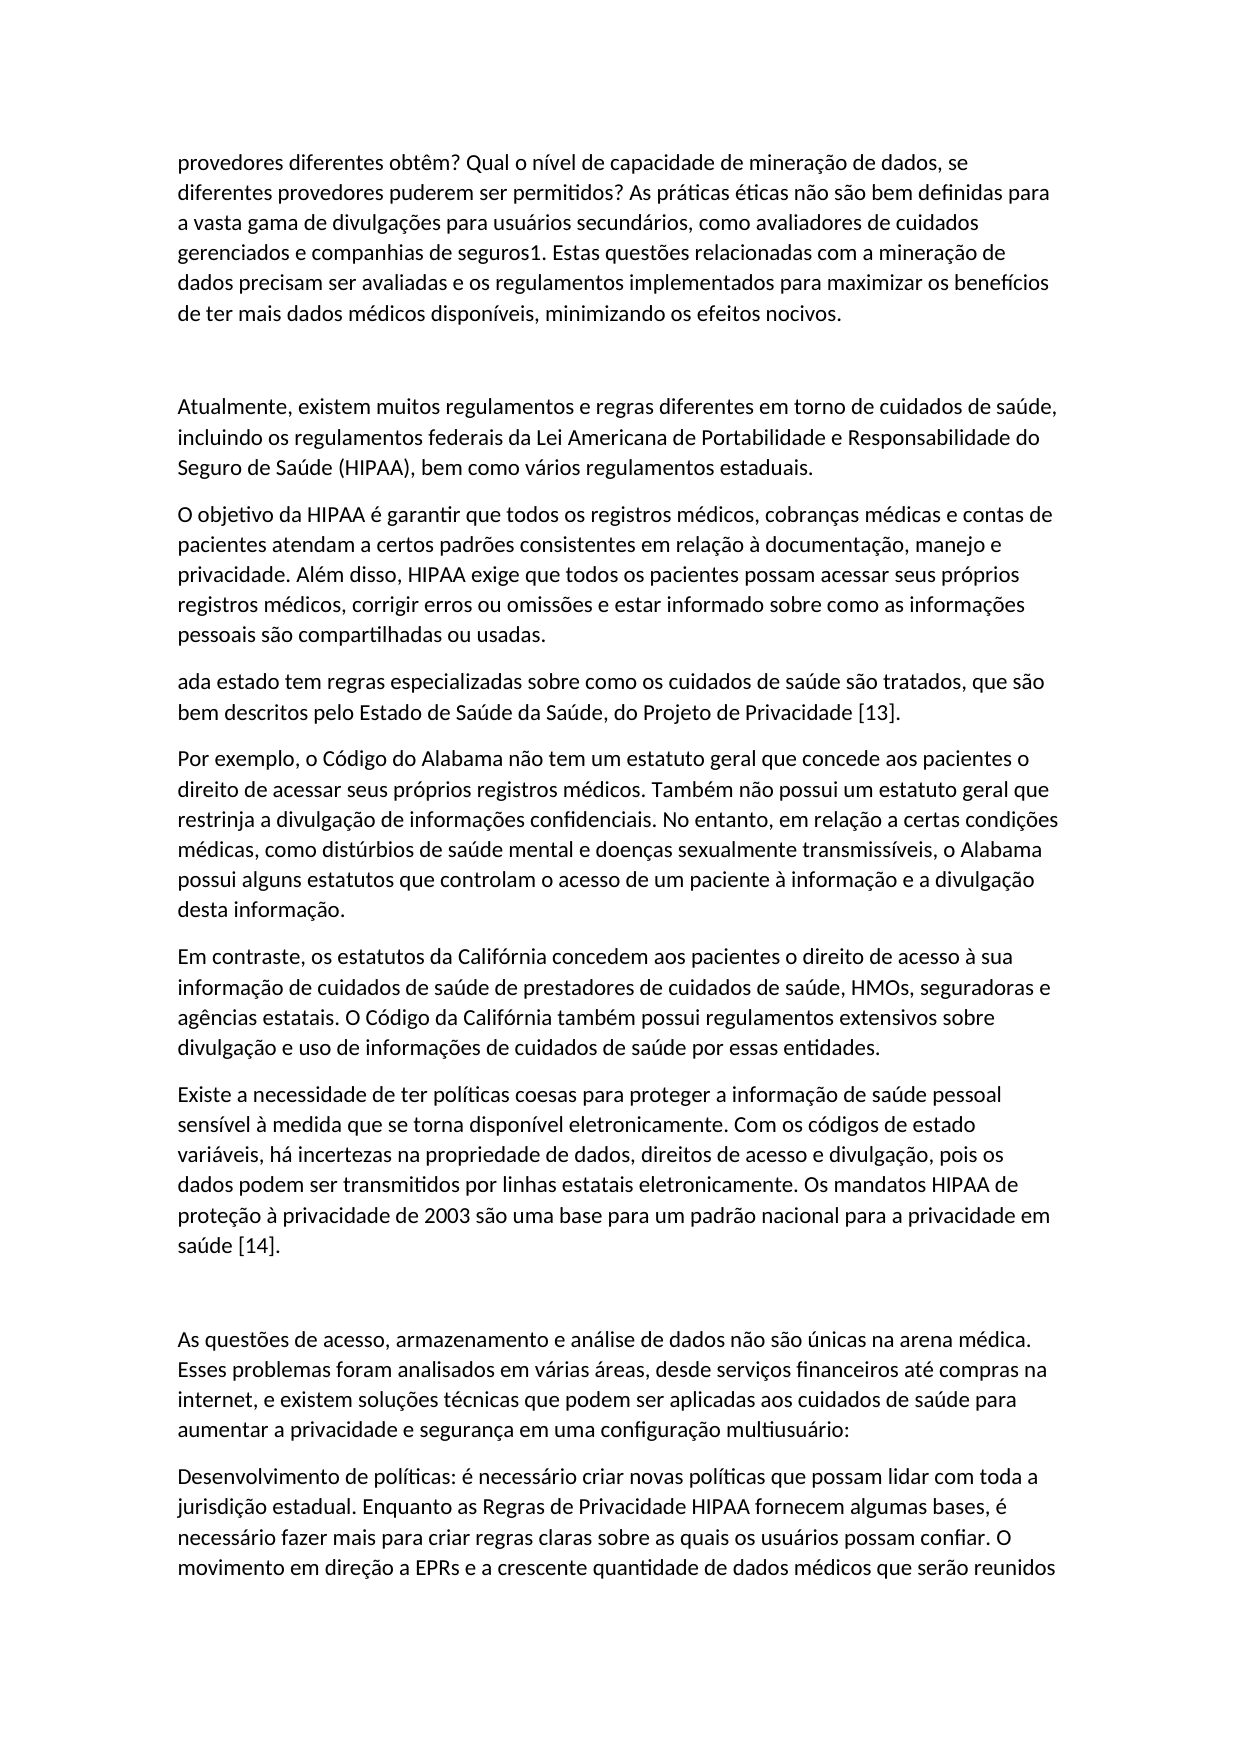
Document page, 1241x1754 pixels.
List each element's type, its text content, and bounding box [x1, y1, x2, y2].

text O objetivo da HIPAA é garantir que todos os registros médicos, cobranças médicas e contas de pacientes atendam a certos padrões consistentes em relação à documentação, manejo e privacidade. Além disso, HIPAA exige que todos os pacientes possam acessar seus próprios registros médicos, corrigir erros ou omissões e estar informado sobre como as informações pessoais são compartilhadas ou usadas. [177, 500, 1063, 648]
text Atualmente, existem muitos regulamentos e regras diferentes em torno de cuidados de saúde, incluindo os regulamentos federais da Lei Americana de Portabilidade e Responsabilidade do Seguro de Saúde (HIPAA), bem como vários regulamentos estaduais. [177, 392, 1063, 481]
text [177, 1462, 1063, 1581]
text Existe a necessidade de ter políticas coesas para proteger a informação de saúde pessoal sensível à medida que se torna disponível eletronicamente. Com os códigos de estado variáveis, há incertezas na propriedade de dados, direitos de acesso e divulgação, pois os dados podem ser transmitidos por linhas estatais eletronicamente. Os mandatos HIPAA de proteção à privacidade de 2003 são uma base para um padrão nacional para a privacidade em saúde [14]. [177, 1080, 1063, 1259]
text ada estado tem regras especializadas sobre como os cuidados de saúde são tratados, que são bem descritos pelo Estado de Saúde da Saúde, do Projeto de Privacidade [13]. [177, 667, 1063, 726]
text As questões de acesso, armazenamento e análise de dados não são únicas na arena médica. Esses problemas foram analisados em várias áreas, desde serviços financeiros até compras na internet, e existem soluções técnicas que podem ser aplicadas aos cuidados de saúde para aumentar a privacidade e segurança em uma configuração multiusuário: [177, 1325, 1063, 1443]
text Por exemplo, o Código do Alabama não tem um estatuto geral que concede aos pacientes o direito de acessar seus próprios registros médicos. Também não possui um estatuto geral que restrinja a divulgação de informações confidenciais. No entanto, em relação a certas condições médicas, como distúrbios de saúde mental e doenças sexualmente transmissíveis, o Alabama possui alguns estatutos que controlam o acesso de um paciente à informação e a divulgação desta informação. [177, 744, 1063, 923]
text Em contraste, os estatutos da Califórnia concedem aos pacientes o direito de acesso à sua informação de cuidados de saúde de prestadores de cuidados de saúde, HMOs, seguradoras e agências estatais. O Código da Califórnia também possui regulamentos extensivos sobre divulgação e uso de informações de cuidados de saúde por essas entidades. [177, 942, 1063, 1061]
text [177, 148, 1063, 327]
